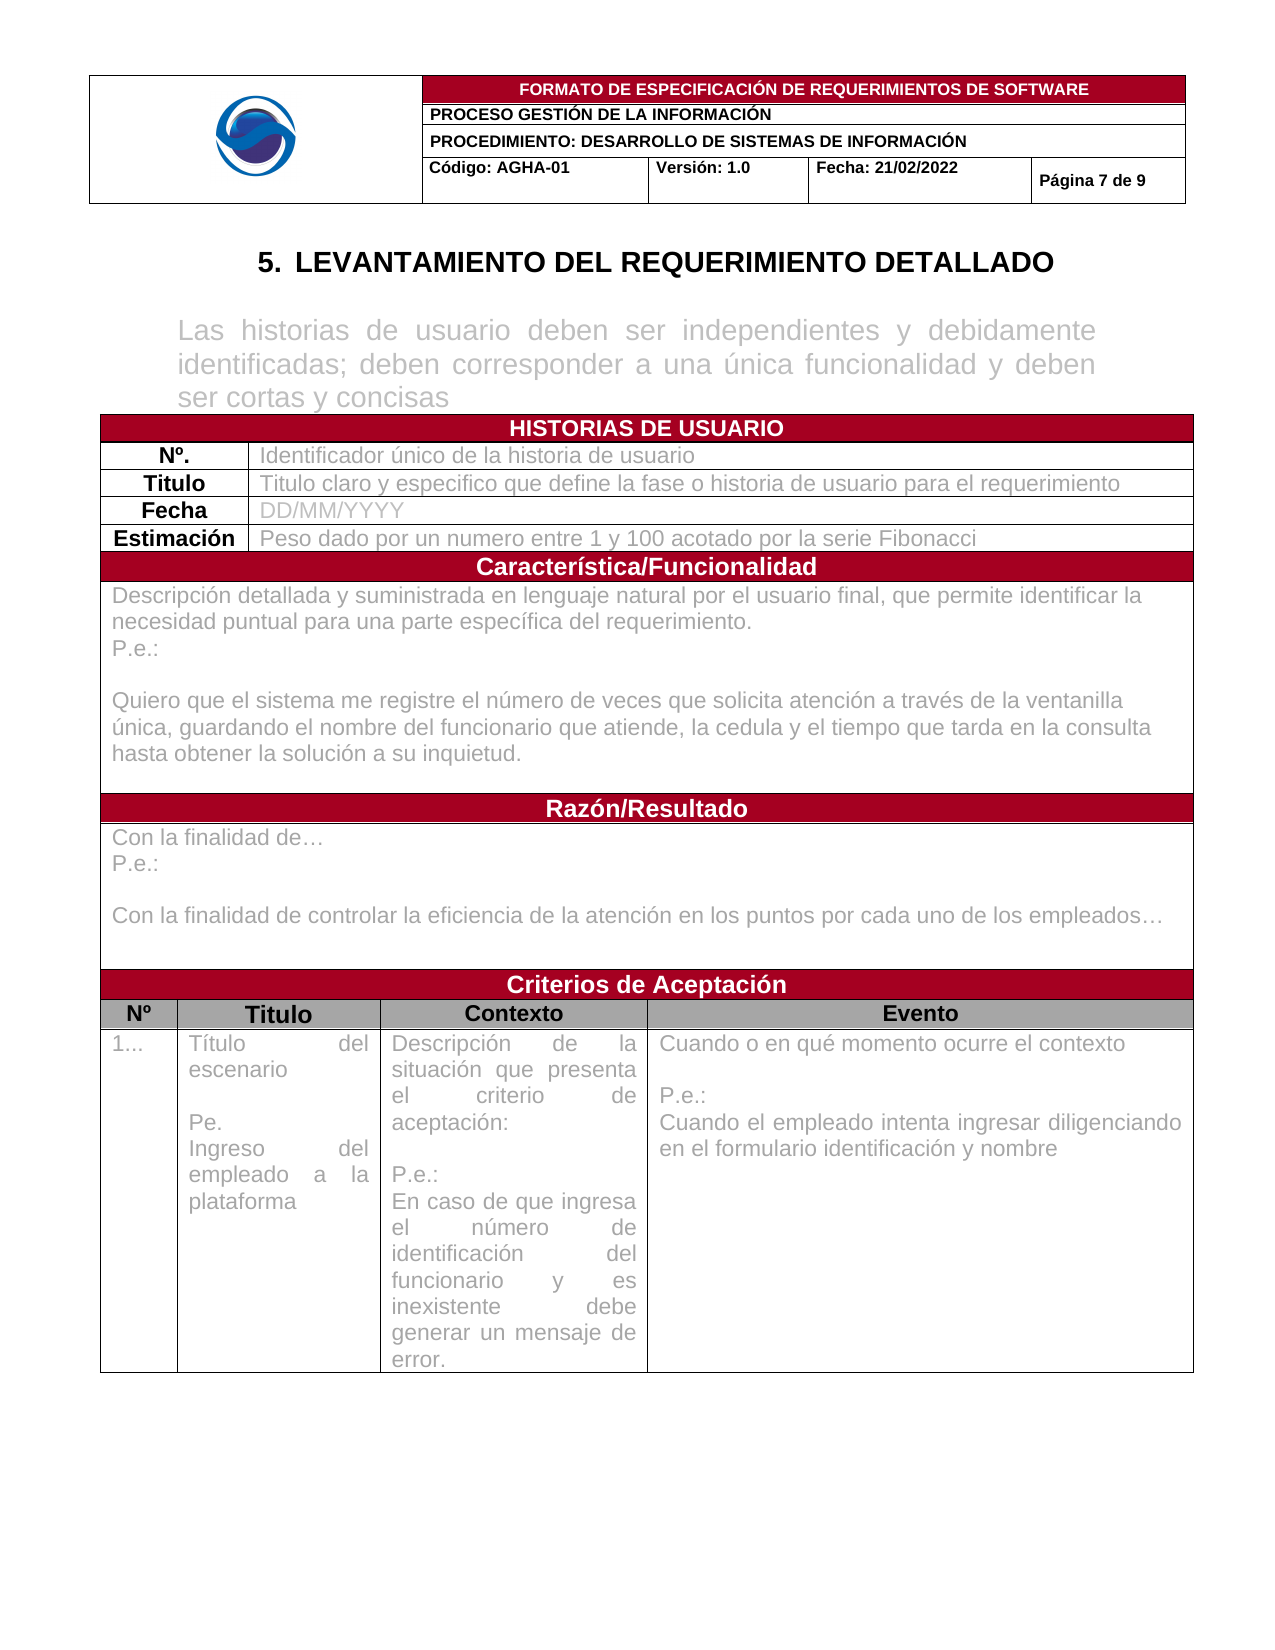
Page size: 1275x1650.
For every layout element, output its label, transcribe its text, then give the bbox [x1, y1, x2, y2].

table_cell Titulo [178, 1000, 380, 1028]
table_cell DD/MM/YYYY [249, 497, 1193, 523]
table_cell Peso dado por un numero entre 1 y 100 acotado por la serie Fibonacci [249, 525, 1193, 551]
table_cell Nº [101, 1000, 177, 1028]
table_cell Característica/Funcionalidad [101, 552, 1193, 581]
table_cell Con la finalidad de… P.e.: Con la finalidad de controlar la eficiencia de la atención en los puntos por cada uno de los empleados… [101, 824, 1193, 969]
table_cell Titulo claro y especifico que define la fase o historia de usuario para el requerimiento [249, 470, 1193, 496]
table_cell Fecha [101, 497, 248, 523]
table_cell Título del escenario Pe. Ingreso del empleado a la plataforma [178, 1030, 380, 1372]
table_header HISTORIAS DE USUARIO [101, 415, 1193, 441]
table_cell Cuando o en qué momento ocurre el contexto P.e.: Cuando el empleado intenta ingresar diligenciando en el formulario identificación y nombre [648, 1030, 1193, 1372]
table_cell Identificador único de la historia de usuario [249, 443, 1193, 469]
table_cell Razón/Resultado [101, 794, 1193, 822]
table_cell Descripción detallada y suministrada en lenguaje natural por el usuario final, que permite identificar la necesidad puntual para una parte específica del requerimiento. P.e.: Quiero que el sistema me registre el número de veces que solicita atención a través de la ventanilla única, guardando el nombre del funcionario que atiende, la cedula y el tiempo que tarda en la consulta hasta obtener la solución a su inquietud. [101, 582, 1193, 793]
table_cell Nº. [101, 443, 248, 469]
table_cell Titulo [101, 470, 248, 496]
picture [210, 91, 302, 184]
text Las historias de usuario deben ser independientes y debidamente identificadas; deben corresponder a una única funcionalidad y deben ser cortas y concisas [177, 313, 1098, 414]
table_cell Estimación [101, 525, 248, 551]
table_cell Descripción de la situación que presenta el criterio de aceptación: P.e.: En caso de que ingresa el número de identificación del funcionario y es inexistente debe generar un mensaje de error. [381, 1030, 647, 1372]
table_cell Criterios de Aceptación [101, 970, 1193, 999]
table_cell Evento [648, 1000, 1193, 1028]
table_cell 1... [101, 1030, 177, 1372]
subtitle LEVANTAMIENTO DEL REQUERIMIENTO DETALLADO [215, 245, 1098, 278]
table_cell Contexto [381, 1000, 647, 1028]
